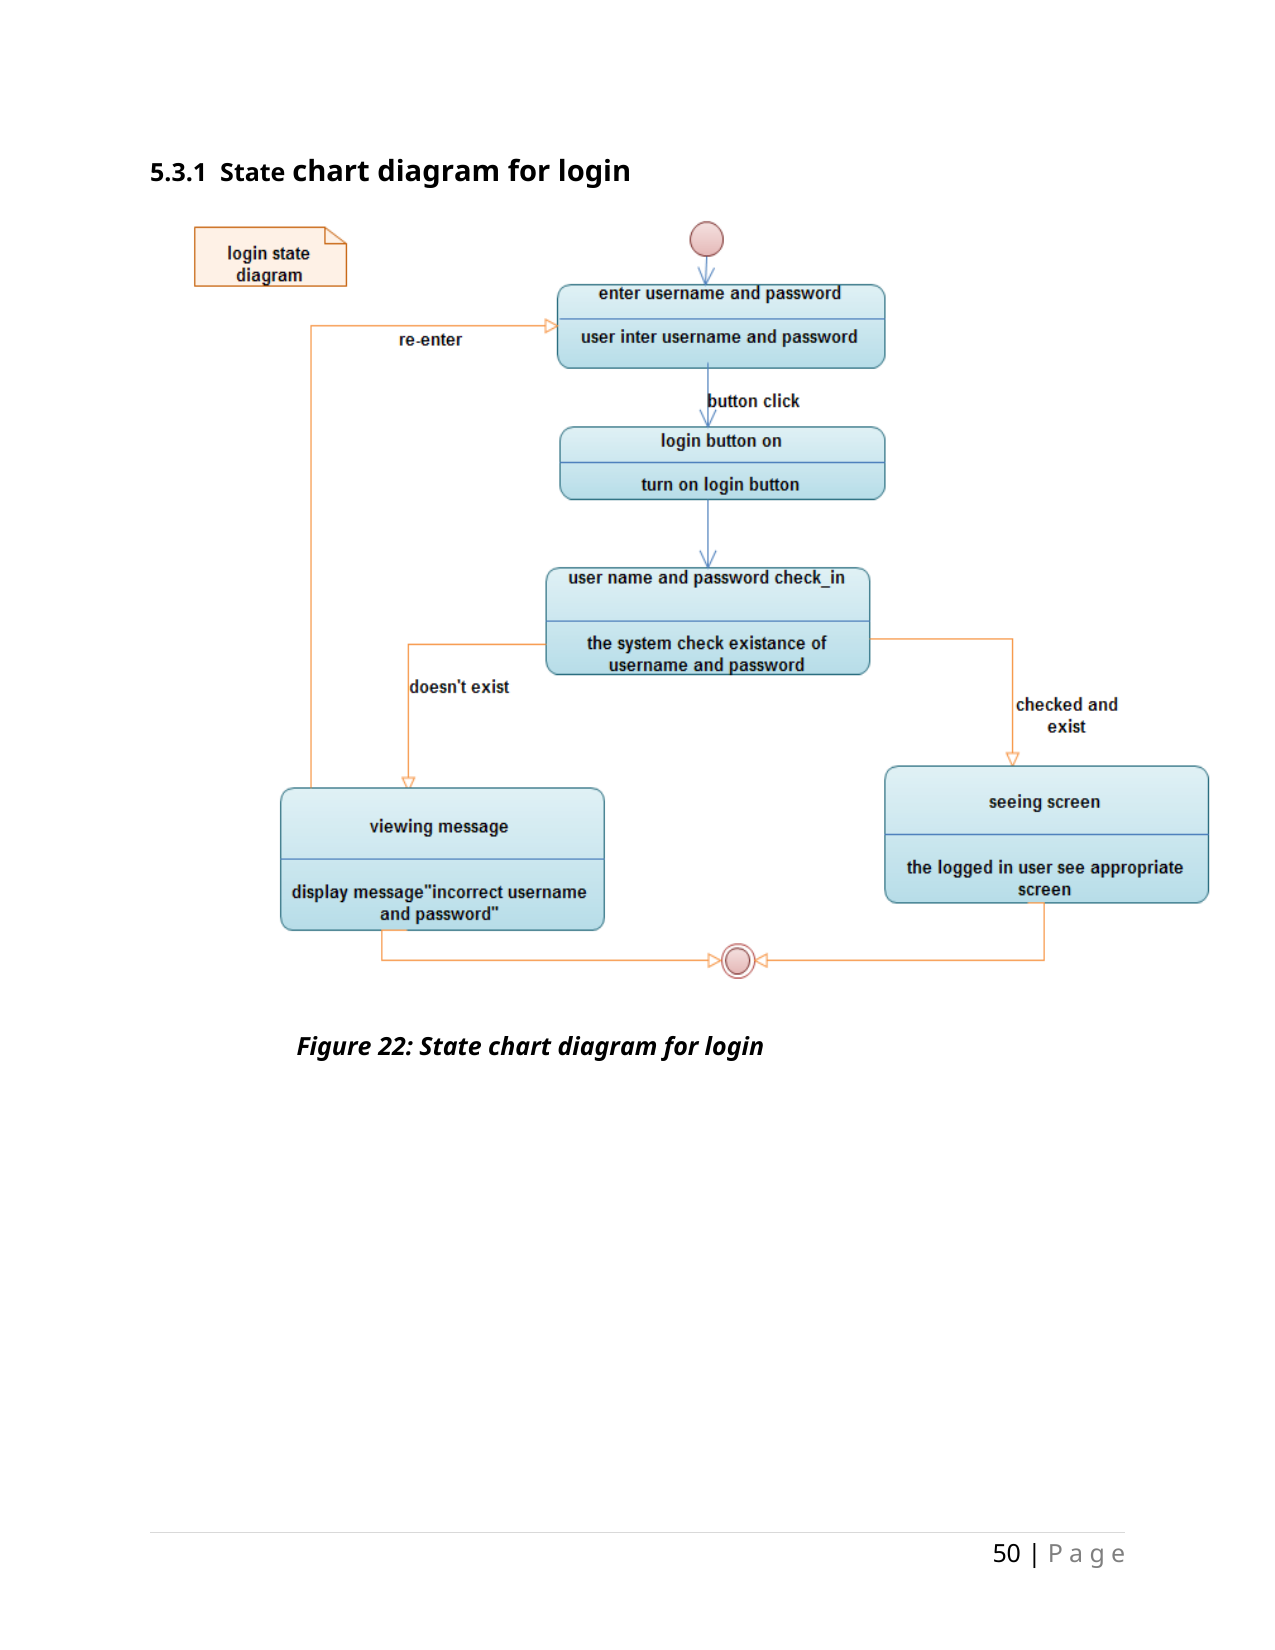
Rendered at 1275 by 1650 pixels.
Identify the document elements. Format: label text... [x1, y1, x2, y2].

subtitle 5.3.1 State chart diagram for login [150, 150, 1125, 190]
text Figure 22: State chart diagram for login [225, 1029, 1125, 1063]
picture [150, 209, 1232, 994]
